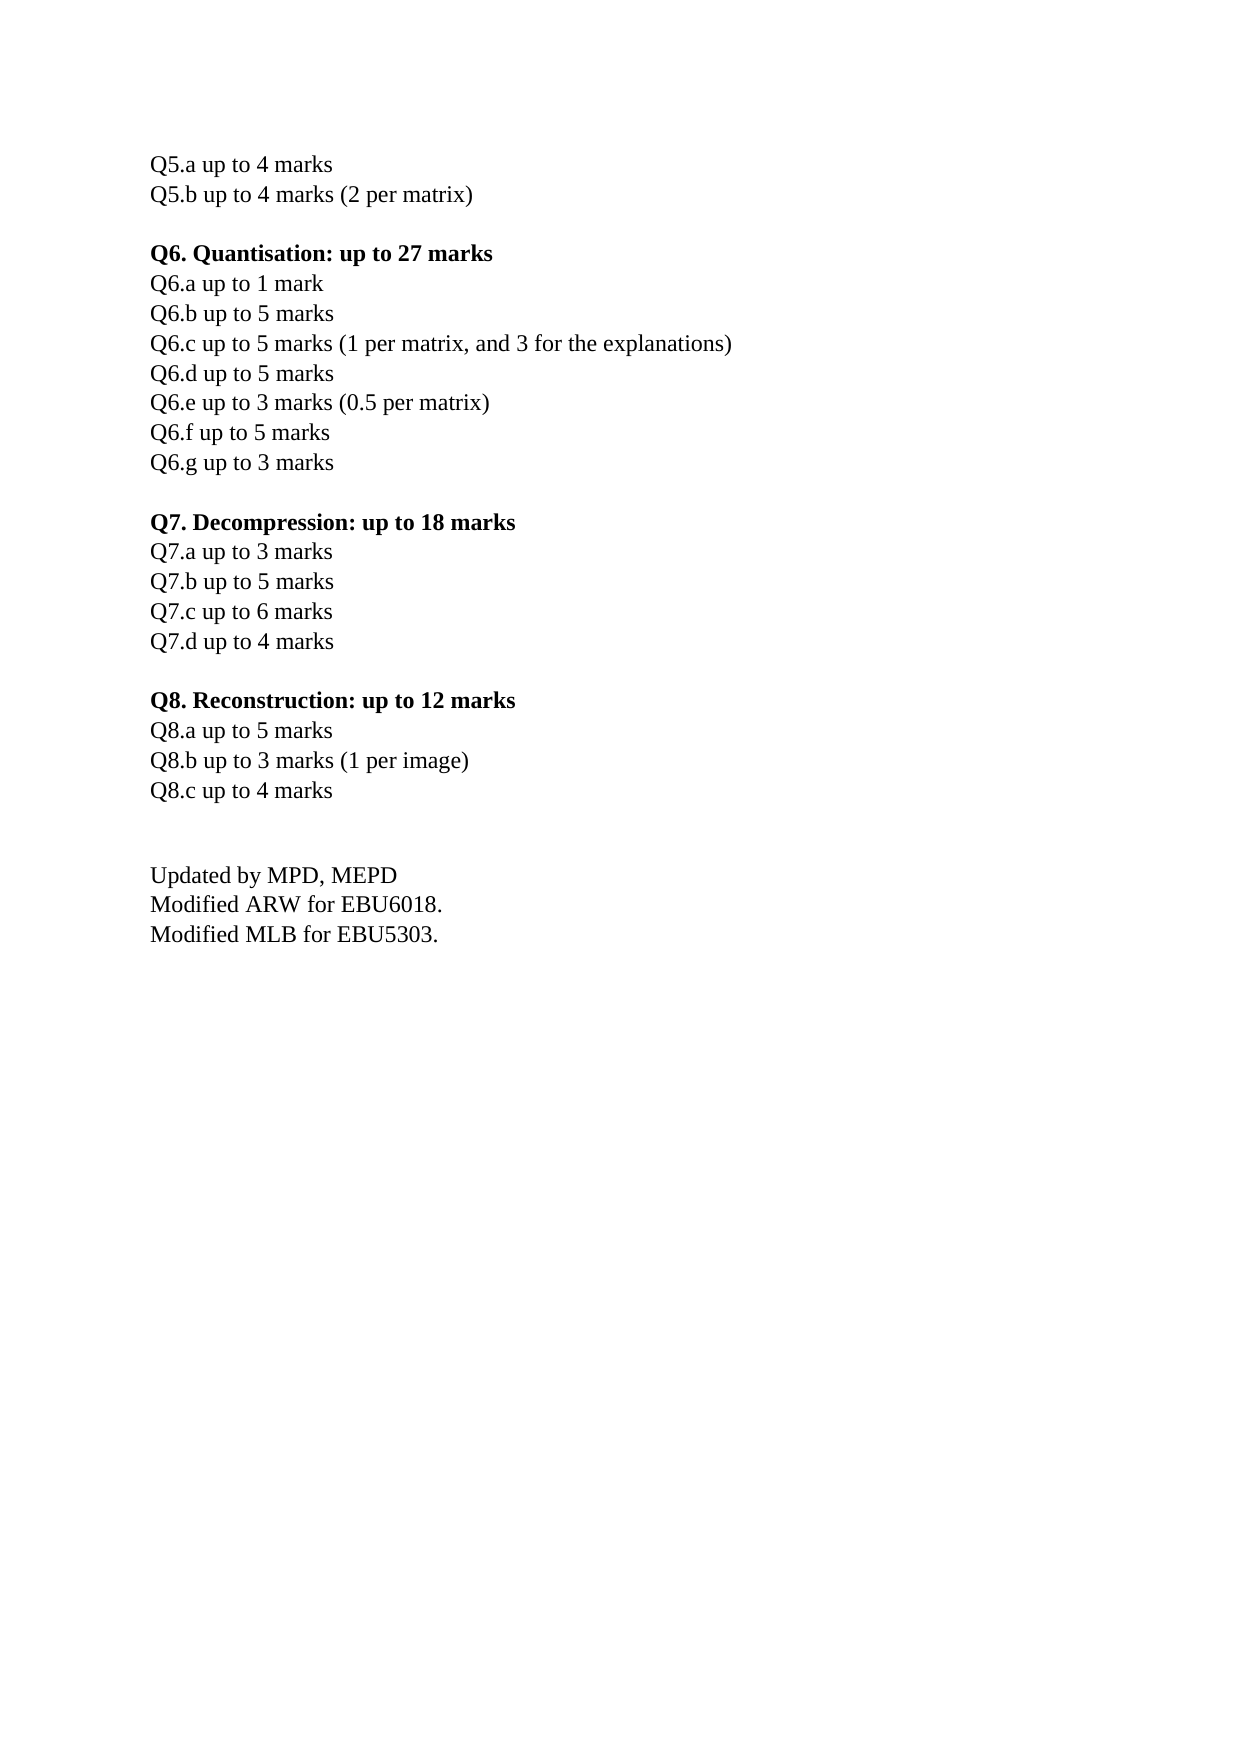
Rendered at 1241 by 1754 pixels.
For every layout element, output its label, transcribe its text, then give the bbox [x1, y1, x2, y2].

text Q6.b up to 5 marks [150, 299, 1090, 327]
text Q7.b up to 5 marks [150, 567, 1090, 595]
text Q5.b up to 4 marks (2 per matrix) [150, 180, 1090, 207]
text Q7.c up to 6 marks [150, 597, 1090, 624]
text Q6.g up to 3 marks [150, 448, 1090, 476]
text Q8.a up to 5 marks [150, 716, 1090, 744]
text Q6.c up to 5 marks (1 per matrix, and 3 for the explanations) [150, 329, 1090, 356]
text Q8.c up to 4 marks [150, 776, 1090, 803]
text Q6.e up to 3 marks (0.5 per matrix) [150, 388, 1090, 416]
text Q8.b up to 3 marks (1 per image) [150, 746, 1090, 773]
text Updated by MPD, MEPD [150, 861, 1090, 888]
text Q8. Reconstruction: up to 12 marks [150, 686, 1090, 714]
text Q6.d up to 5 marks [150, 358, 1090, 386]
text Modified ARW for EBU6018. [150, 890, 1090, 918]
text Q7.d up to 4 marks [150, 627, 1090, 654]
text Q7.a up to 3 marks [150, 537, 1090, 565]
text Q7. Decompression: up to 18 marks [150, 507, 1090, 535]
text Q6.f up to 5 marks [150, 418, 1090, 446]
text Q6.a up to 1 mark [150, 269, 1090, 297]
text Modified MLB for EBU5303. [150, 920, 1090, 948]
text Q6. Quantisation: up to 27 marks [150, 239, 1090, 267]
text Q5.a up to 4 marks [150, 150, 1090, 178]
